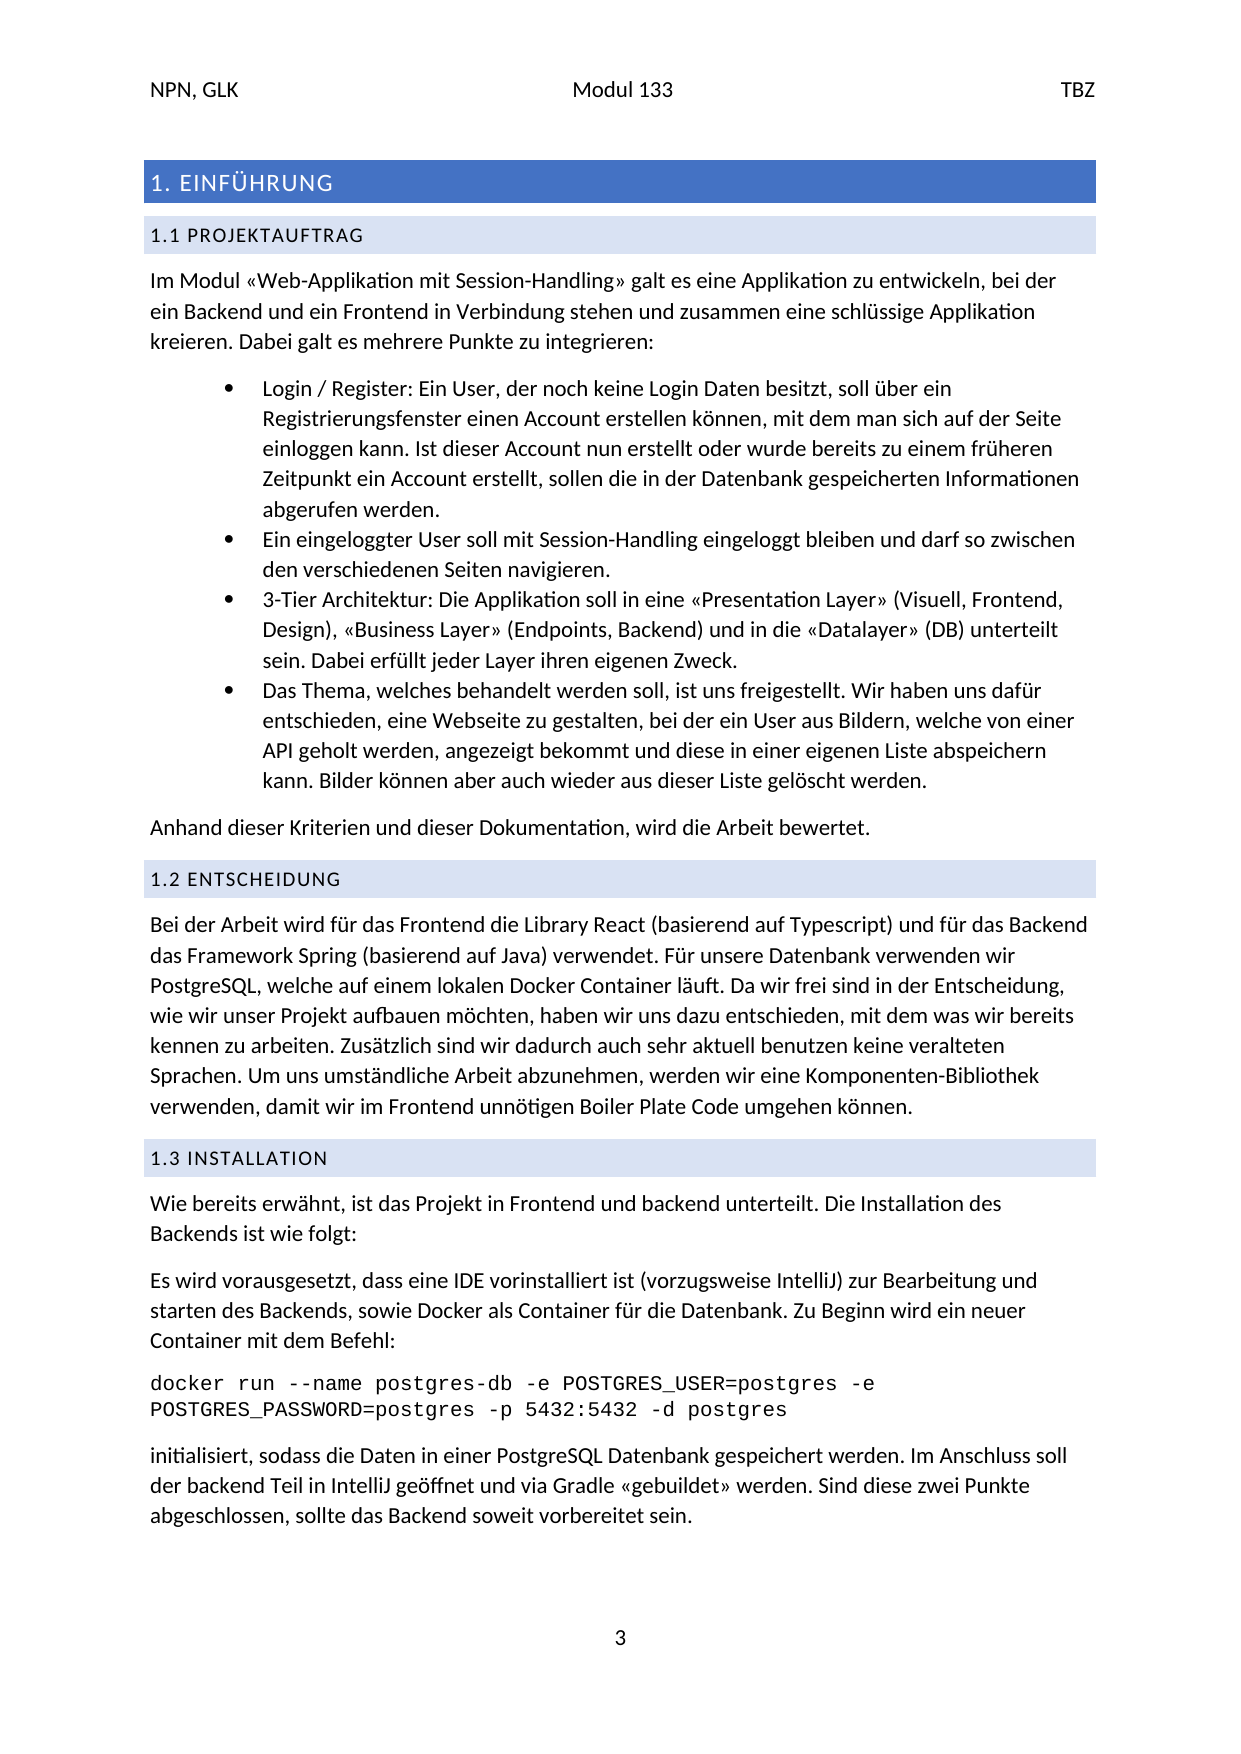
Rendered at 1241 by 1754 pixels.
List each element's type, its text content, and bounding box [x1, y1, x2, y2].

text Wie bereits erwähnt, ist das Projekt in Frontend und backend unterteilt. Die Installation des Backends ist wie folgt: [150, 1189, 1090, 1247]
text initialisiert, sodass die Daten in einer PostgreSQL Datenbank gespeichert werden. Im Anschluss soll der backend Teil in IntelliJ geöffnet und via Gradle «gebuildet» werden. Sind diese zwei Punkte abgeschlossen, sollte das Backend soweit vorbereitet sein. [150, 1441, 1090, 1529]
text Anhand dieser Kriterien und dieser Dokumentation, wird die Arbeit bewertet. [150, 813, 1090, 841]
list Login / Register: Ein User, der noch keine Login Daten besitzt, soll über ein Registrierungsfenster einen Account erstellen können, mit dem man sich auf der Seite einloggen kann. Ist dieser Account nun erstellt oder wurde bereits zu einem früheren Zeitpunkt ein Account erstellt, sollen die in der Datenbank gespeicherten Informationen abgerufen werden. [225, 374, 1090, 523]
text docker run --name postgres-db -e POSTGRES_USER=postgres -e POSTGRES_PASSWORD=postgres -p 5432:5432 -d postgres [150, 1373, 1090, 1423]
text Es wird vorausgesetzt, dass eine IDE vorinstalliert ist (vorzugsweise IntelliJ) zur Bearbeitung und starten des Backends, sowie Docker als Container für die Datenbank. Zu Beginn wird ein neuer Container mit dem Befehl: [150, 1266, 1090, 1354]
text Im Modul «Web-Applikation mit Session-Handling» galt es eine Applikation zu entwickeln, bei der ein Backend und ein Frontend in Verbindung stehen und zusammen eine schlüssige Applikation kreieren. Dabei galt es mehrere Punkte zu integrieren: [150, 267, 1090, 355]
list Das Thema, welches behandelt werden soll, ist uns freigestellt. Wir haben uns dafür entschieden, eine Webseite zu gestalten, bei der ein User aus Bildern, welche von einer API geholt werden, angezeigt bekommt und diese in einer eigenen Liste abspeichern kann. Bilder können aber auch wieder aus dieser Liste gelöscht werden. [225, 676, 1090, 794]
subtitle 1.2 Entscheidung [150, 867, 1090, 892]
text Bei der Arbeit wird für das Frontend die Library React (basierend auf Typescript) und für das Backend das Framework Spring (basierend auf Java) verwendet. Für unsere Datenbank verwenden wir PostgreSQL, welche auf einem lokalen Docker Container läuft. Da wir frei sind in der Entscheidung, wie wir unser Projekt aufbauen möchten, haben wir uns dazu entschieden, mit dem was wir bereits kennen zu arbeiten. Zusätzlich sind wir dadurch auch sehr aktuell benutzen keine veralteten Sprachen. Um uns umständliche Arbeit abzunehmen, werden wir eine Komponenten-Bibliothek verwenden, damit wir im Frontend unnötigen Boiler Plate Code umgehen können. [150, 911, 1090, 1120]
subtitle 1. Einführung [150, 167, 1090, 197]
list Ein eingeloggter User soll mit Session-Handling eingeloggt bleiben und darf so zwischen den verschiedenen Seiten navigieren. [225, 525, 1090, 583]
subtitle 1.3 Installation [150, 1145, 1090, 1170]
list 3-Tier Architektur: Die Applikation soll in eine «Presentation Layer» (Visuell, Frontend, Design), «Business Layer» (Endpoints, Backend) und in die «Datalayer» (DB) unterteilt sein. Dabei erfüllt jeder Layer ihren eigenen Zweck. [225, 585, 1090, 674]
subtitle 1.1 Projektauftrag [150, 223, 1090, 248]
